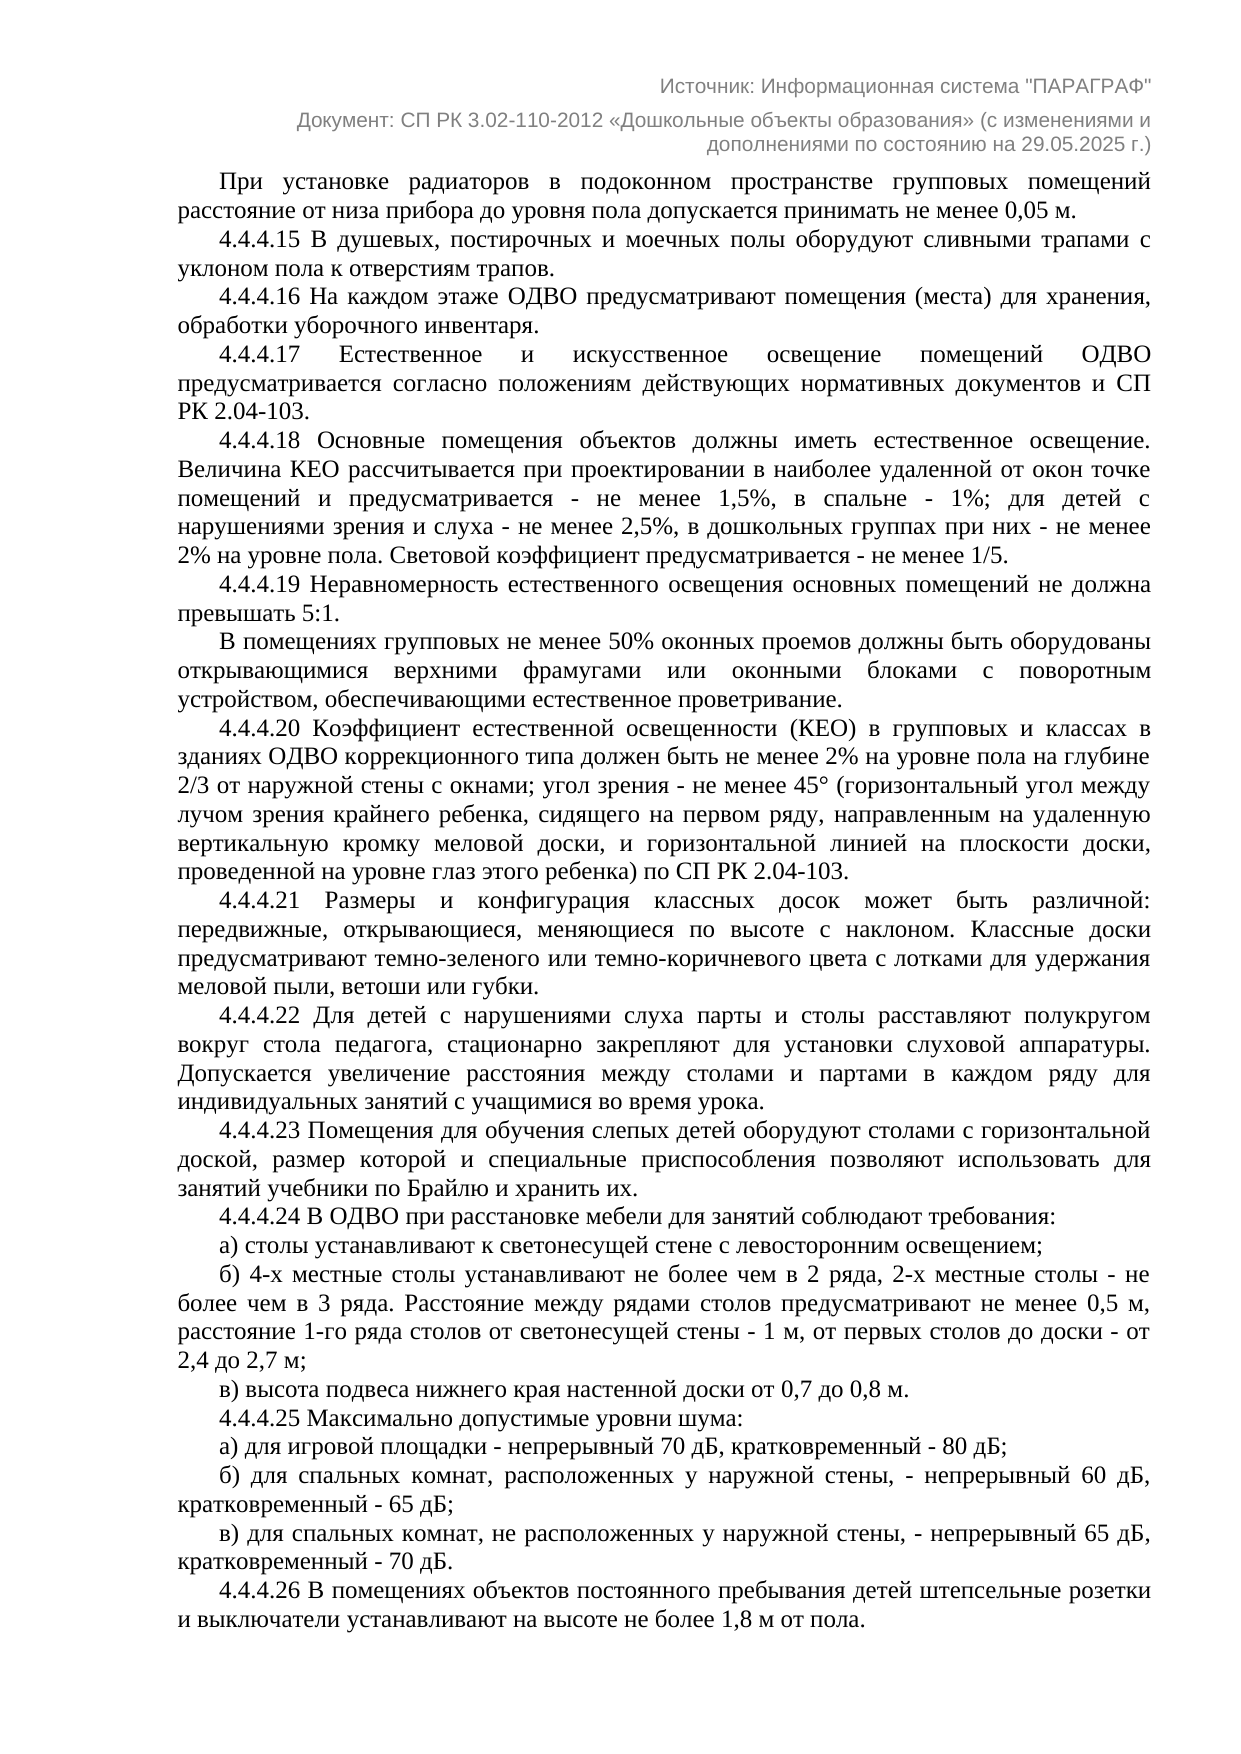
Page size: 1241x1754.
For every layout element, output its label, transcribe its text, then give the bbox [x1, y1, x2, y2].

text б) 4-х местные столы устанавливают не более чем в 2 ряда, 2-х местные столы - не более чем в 3 ряда. Расстояние между рядами столов предусматривают не менее 0,5 м, расстояние 1-го ряда столов от светонесущей стены - 1 м, от первых столов до доски - от 2,4 до 2,7 м; [177, 1259, 1152, 1374]
text 4.4.4.15 В душевых, постирочных и моечных полы оборудуют сливными трапами с уклоном пола к отверстиям трапов. [177, 224, 1152, 281]
text а) столы устанавливают к светонесущей стене с левосторонним освещением; [177, 1230, 1152, 1259]
text в) высота подвеса нижнего края настенной доски от 0,7 до 0,8 м. [177, 1374, 1152, 1403]
text 4.4.4.26 В помещениях объектов постоянного пребывания детей штепсельные розетки и выключатели устанавливают на высоте не более 1,8 м от пола. [177, 1575, 1152, 1633]
text б) для спальных комнат, расположенных у наружной стены, - непрерывный 60 дБ, кратковременный - 65 дБ; [177, 1460, 1152, 1518]
text 4.4.4.21 Размеры и конфигурация классных досок может быть различной: передвижные, открывающиеся, меняющиеся по высоте с наклоном. Классные доски предусматривают темно-зеленого или темно-коричневого цвета с лотками для удержания меловой пыли, ветоши или губки. [177, 885, 1152, 1000]
text 4.4.4.16 На каждом этаже ОДВО предусматривают помещения (места) для хранения, обработки уборочного инвентаря. [177, 281, 1152, 339]
text 4.4.4.19 Неравномерность естественного освещения основных помещений не должна превышать 5:1. [177, 569, 1152, 626]
text В помещениях групповых не менее 50% оконных проемов должны быть оборудованы открывающимися верхними фрамугами или оконными блоками с поворотным устройством, обеспечивающими естественное проветривание. [177, 626, 1152, 713]
text а) для игровой площадки - непрерывный 70 дБ, кратковременный - 80 дБ; [177, 1431, 1152, 1460]
text 4.4.4.18 Основные помещения объектов должны иметь естественное освещение. Величина КЕО рассчитывается при проектировании в наиболее удаленной от окон точке помещений и предусматривается - не менее 1,5%, в спальне - 1%; для детей с нарушениями зрения и слуха - не менее 2,5%, в дошкольных группах при них - не менее 2% на уровне пола. Световой коэффициент предусматривается - не менее 1/5. [177, 425, 1152, 569]
text в) для спальных комнат, не расположенных у наружной стены, - непрерывный 65 дБ, кратковременный - 70 дБ. [177, 1518, 1152, 1575]
text 4.4.4.23 Помещения для обучения слепых детей оборудуют столами с горизонтальной доской, размер которой и специальные приспособления позволяют использовать для занятий учебники по Брайлю и хранить их. [177, 1115, 1152, 1201]
text 4.4.4.22 Для детей с нарушениями слуха парты и столы расставляют полукругом вокруг стола педагога, стационарно закрепляют для установки слуховой аппаратуры. Допускается увеличение расстояния между столами и партами в каждом ряду для индивидуальных занятий с учащимися во время урока. [177, 1000, 1152, 1115]
text При установке радиаторов в подоконном пространстве групповых помещений расстояние от низа прибора до уровня пола допускается принимать не менее 0,05 м. [177, 166, 1152, 224]
text 4.4.4.24 В ОДВО при расстановке мебели для занятий соблюдают требования: [177, 1201, 1152, 1230]
text 4.4.4.20 Коэффициент естественной освещенности (КЕО) в групповых и классах в зданиях ОДВО коррекционного типа должен быть не менее 2% на уровне пола на глубине 2/3 от наружной стены с окнами; угол зрения - не менее 45° (горизонтальный угол между лучом зрения крайнего ребенка, сидящего на первом ряду, направленным на удаленную вертикальную кромку меловой доски, и горизонтальной линией на плоскости доски, проведенной на уровне глаз этого ребенка) по СП РК 2.04-103. [177, 713, 1152, 885]
text 4.4.4.25 Максимально допустимые уровни шума: [177, 1403, 1152, 1431]
text 4.4.4.17 Естественное и искусственное освещение помещений ОДВО предусматривается согласно положениям действующих нормативных документов и СП РК 2.04-103. [177, 339, 1152, 425]
